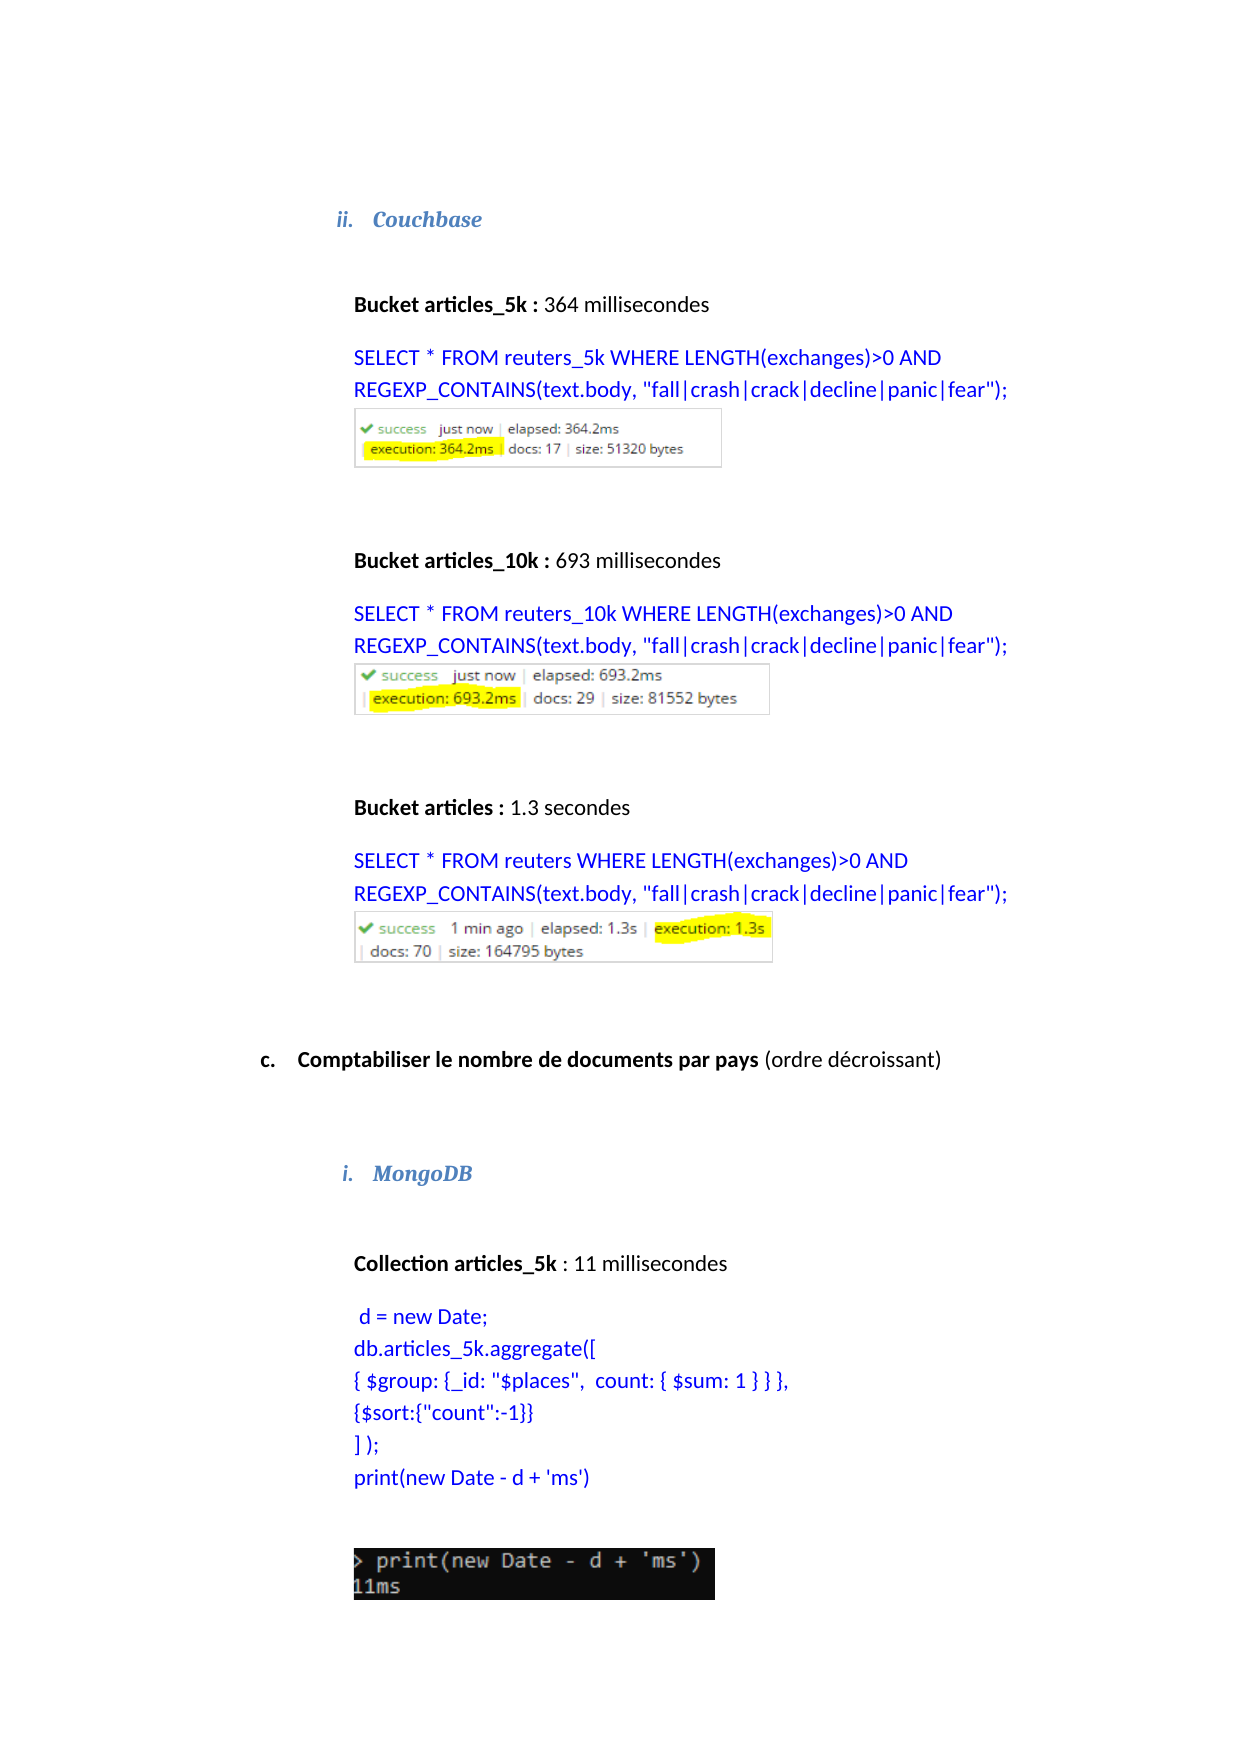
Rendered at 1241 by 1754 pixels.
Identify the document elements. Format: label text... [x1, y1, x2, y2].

text SELECT * FROM reuters WHERE LENGTH(exchanges)>0 AND REGEXP_CONTAINS(text.body, "fall|crash|crack|decline|panic|fear"); [354, 846, 1093, 907]
text Bucket articles_5k : 364 millisecondes [354, 290, 1093, 318]
subtitle Comptabiliser le nombre de documents par pays (ordre décroissant) [260, 1045, 1093, 1073]
picture [356, 665, 769, 714]
text {$sort:{"count":-1}} [354, 1398, 1093, 1426]
picture [356, 912, 772, 961]
text Bucket articles_10k : 693 millisecondes [354, 546, 1093, 574]
text SELECT * FROM reuters_10k WHERE LENGTH(exchanges)>0 AND REGEXP_CONTAINS(text.body, "fall|crash|crack|decline|panic|fear"); [354, 599, 1093, 659]
text d = new Date; [354, 1302, 1093, 1330]
text { $group: {_id: "$places", count: { $sum: 1 } } }, [354, 1366, 1093, 1394]
text SELECT * FROM reuters_5k WHERE LENGTH(exchanges)>0 AND REGEXP_CONTAINS(text.body, "fall|crash|crack|decline|panic|fear"); [354, 343, 1093, 403]
text db.articles_5k.aggregate([ [354, 1334, 1093, 1362]
subtitle Couchbase [354, 205, 1093, 233]
text ] ); [354, 1431, 1093, 1459]
text Collection articles_5k : 11 millisecondes [354, 1249, 1093, 1277]
text Bucket articles : 1.3 secondes [354, 793, 1093, 821]
picture [356, 409, 721, 466]
text print(new Date - d + 'ms') [354, 1463, 1093, 1491]
picture [353, 1548, 715, 1600]
subtitle MongoDB [354, 1159, 1093, 1187]
